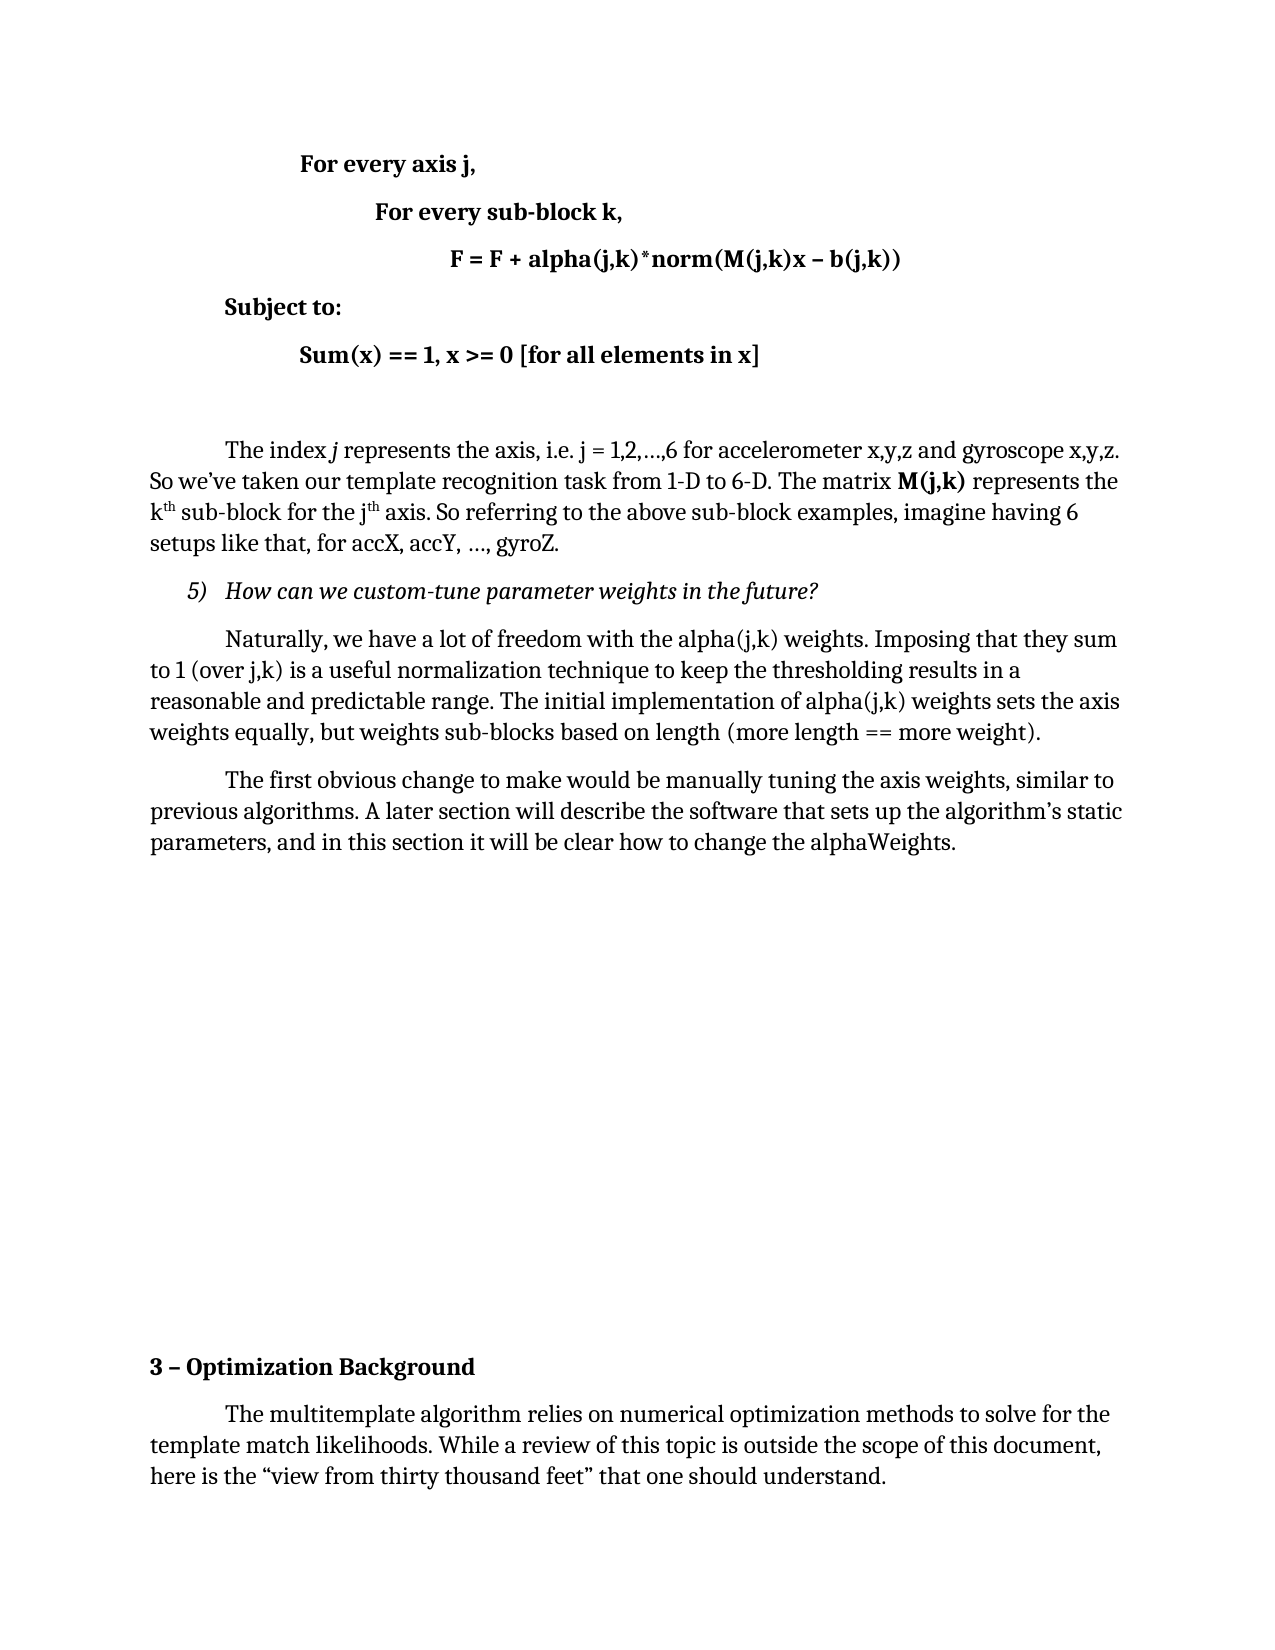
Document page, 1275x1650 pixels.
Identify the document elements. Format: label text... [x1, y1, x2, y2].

text For every axis j, [150, 150, 1125, 179]
text The multitemplate algorithm relies on numerical optimization methods to solve for the template match likelihoods. While a review of this topic is outside the scope of this document, here is the “view from thirty thousand feet” that one should understand. [150, 1400, 1125, 1491]
text The first obvious change to make would be manually tuning the axis weights, similar to previous algorithms. A later section will describe the software that sets up the algorithm’s static parameters, and in this section it will be clear how to change the alphaWeights. [150, 766, 1125, 856]
text Naturally, we have a lot of freedom with the alpha(j,k) weights. Imposing that they sum to 1 (over j,k) is a useful normalization technique to keep the thresholding results in a reasonable and predictable range. The initial implementation of alpha(j,k) weights sets the axis weights equally, but weights sub-blocks based on length (more length == more weight). [150, 625, 1125, 747]
text Sum(x) == 1, x >= 0 [for all elements in x] [150, 341, 1125, 369]
text 3 – Optimization Background [150, 1352, 1125, 1381]
text Subject to: [150, 293, 1125, 322]
text F = F + alpha(j,k)*norm(M(j,k)x – b(j,k)) [150, 245, 1125, 274]
list How can we custom-tune parameter weights in the future? [187, 577, 1125, 606]
text For every sub-block k, [150, 198, 1125, 226]
text The index j represents the axis, i.e. j = 1,2,…,6 for accelerometer x,y,z and gyroscope x,y,z. So we’ve taken our template recognition task from 1-D to 6-D. The matrix M(j,k) represents the kth sub-block for the jth axis. So referring to the above sub-block examples, imagine having 6 setups like that, for accX, accY, …, gyroZ. [150, 436, 1125, 558]
